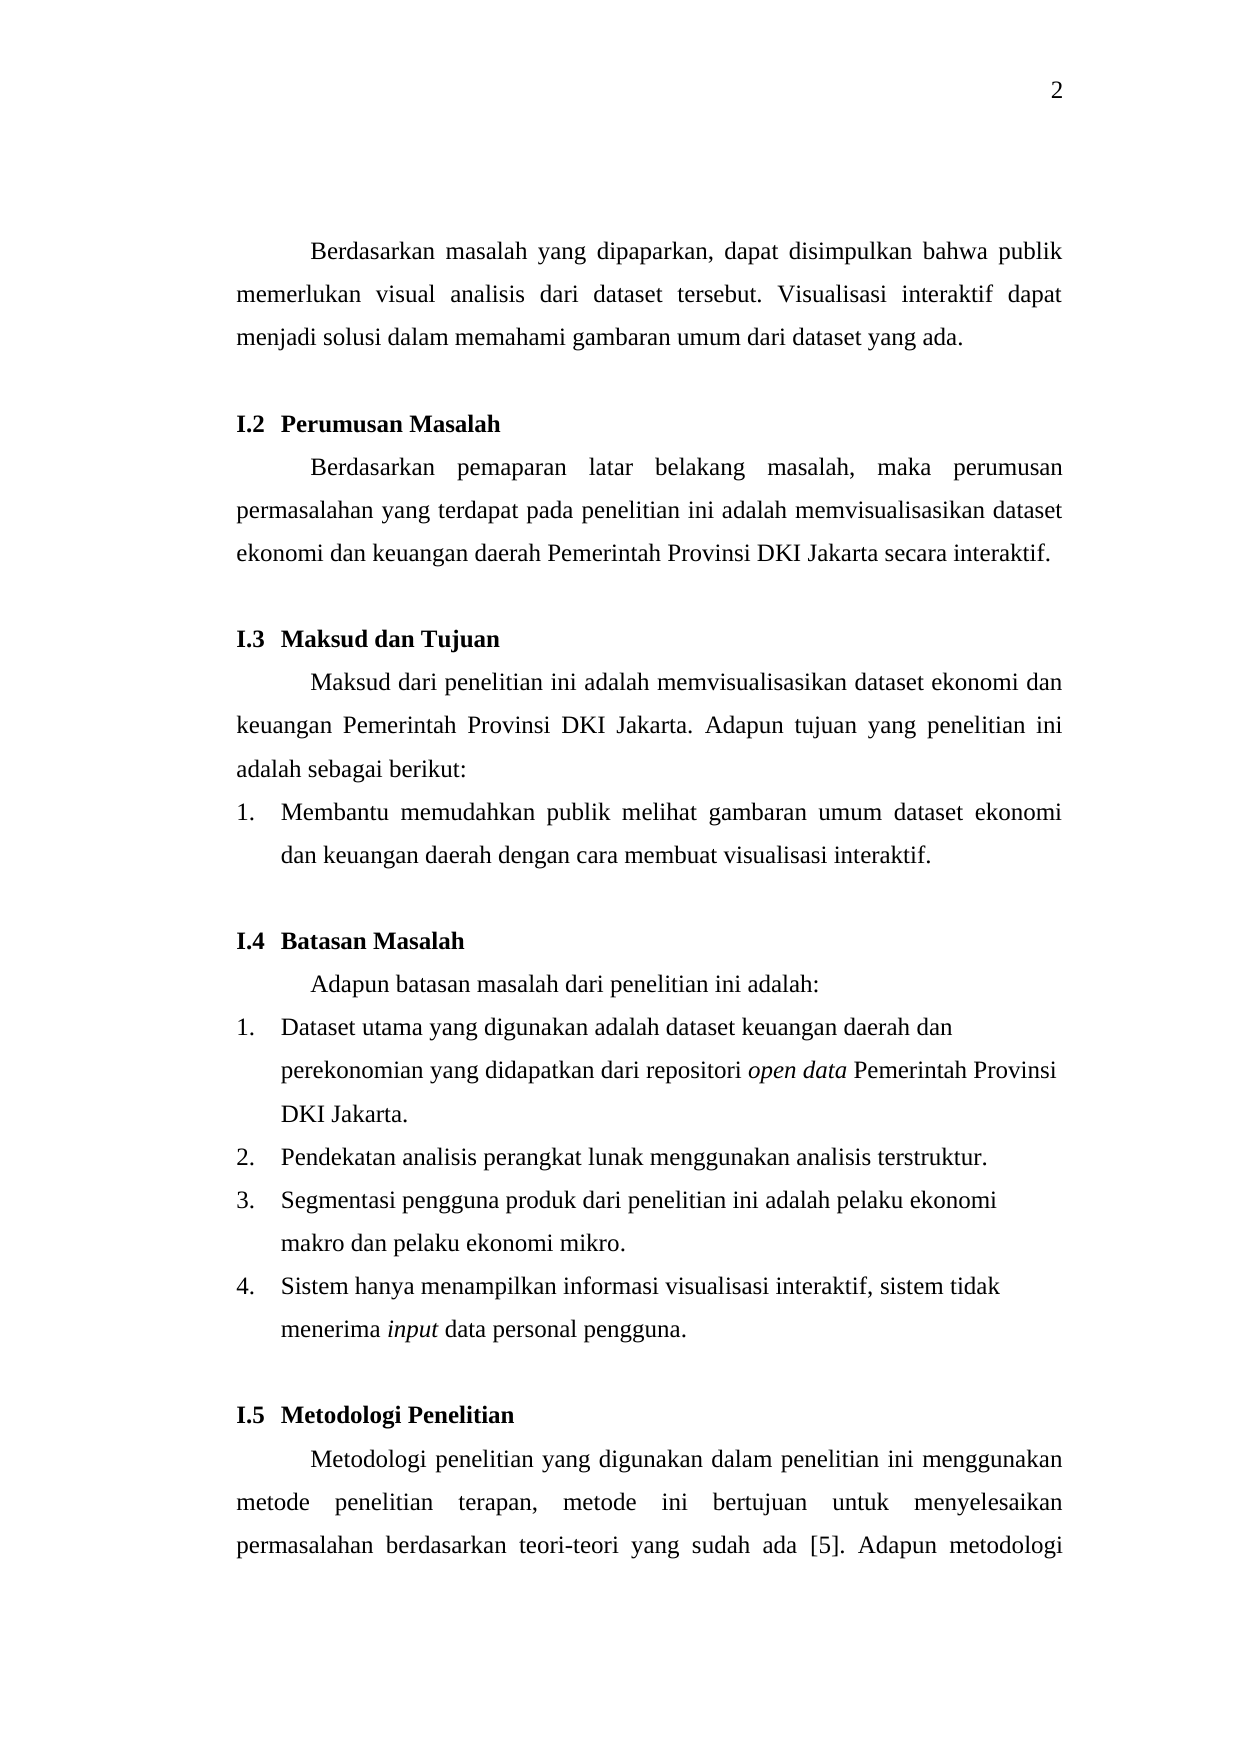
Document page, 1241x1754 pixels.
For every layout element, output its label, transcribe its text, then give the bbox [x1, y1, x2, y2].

subtitle Maksud dan Tujuan [236, 624, 1063, 653]
text Berdasarkan masalah yang dipaparkan, dapat disimpulkan bahwa publik memerlukan visual analisis dari dataset tersebut. Visualisasi interaktif dapat menjadi solusi dalam memahami gambaran umum dari dataset yang ada. [236, 236, 1063, 351]
list Pendekatan analisis perangkat lunak menggunakan analisis terstruktur. [236, 1142, 1063, 1171]
text Maksud dari penelitian ini adalah memvisualisasikan dataset ekonomi dan keuangan Pemerintah Provinsi DKI Jakarta. Adapun tujuan yang penelitian ini adalah sebagai berikut: [236, 667, 1063, 782]
list Segmentasi pengguna produk dari penelitian ini adalah pelaku ekonomi makro dan pelaku ekonomi mikro. [236, 1185, 1063, 1257]
list Adapun batasan masalah dari penelitian ini adalah: [236, 969, 1063, 998]
subtitle Perumusan Masalah [236, 409, 1063, 437]
subtitle Batasan Masalah [236, 926, 1063, 955]
list Berdasarkan pemaparan latar belakang masalah, maka perumusan permasalahan yang terdapat pada penelitian ini adalah memvisualisasikan dataset ekonomi dan keuangan daerah Pemerintah Provinsi DKI Jakarta secara interaktif. [236, 452, 1063, 567]
subtitle Metodologi Penelitian [236, 1401, 1063, 1429]
list Dataset utama yang digunakan adalah dataset keuangan daerah dan perekonomian yang didapatkan dari repositori open data Pemerintah Provinsi DKI Jakarta. [236, 1012, 1063, 1127]
list Membantu memudahkan publik melihat gambaran umum dataset ekonomi dan keuangan daerah dengan cara membuat visualisasi interaktif. [236, 797, 1063, 869]
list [236, 1444, 1063, 1559]
list Sistem hanya menampilkan informasi visualisasi interaktif, sistem tidak menerima input data personal pengguna. [236, 1271, 1063, 1343]
